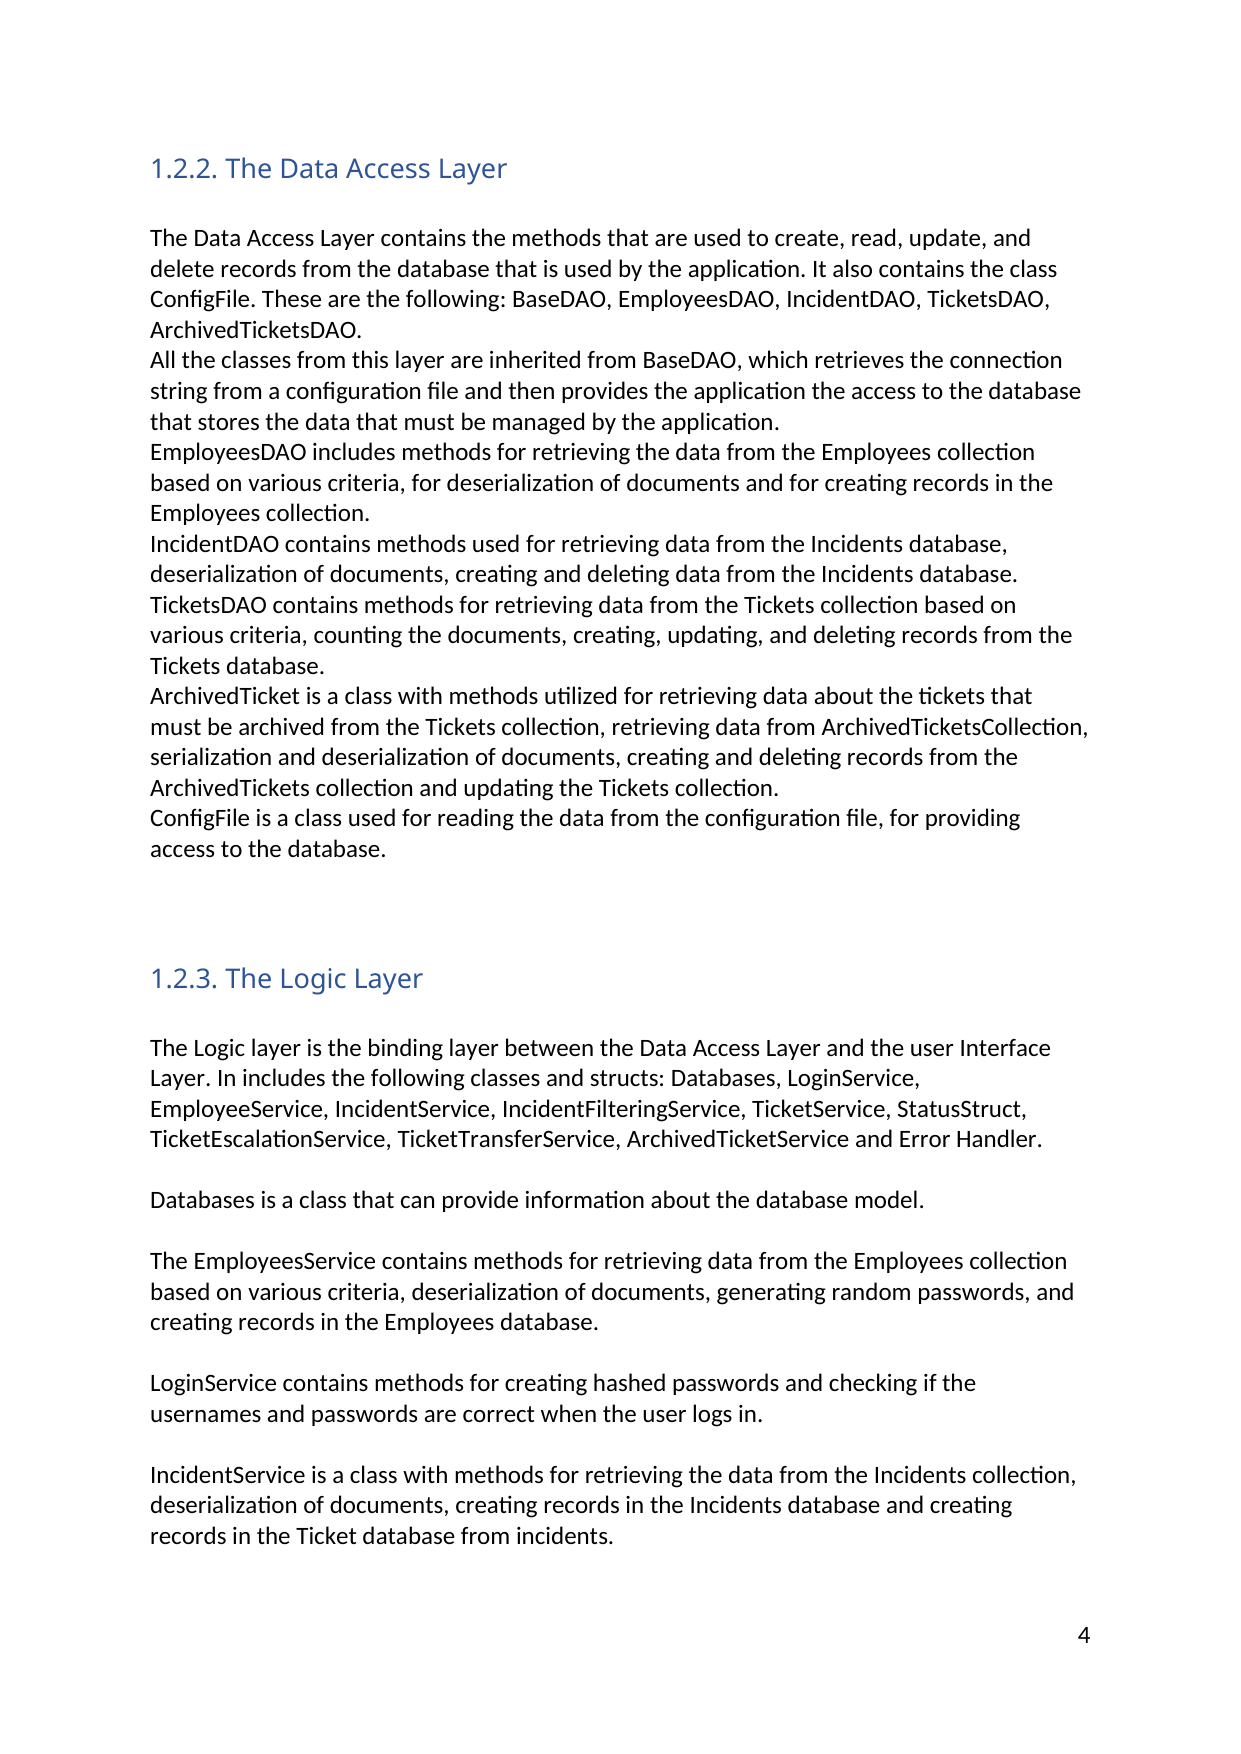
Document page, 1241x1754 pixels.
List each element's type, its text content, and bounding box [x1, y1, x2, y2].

text The EmployeesService contains methods for retrieving data from the Employees collection based on various criteria, deserialization of documents, generating random passwords, and creating records in the Employees database. [150, 1245, 1090, 1337]
subtitle 1.2.2. The Data Access Layer [150, 150, 1090, 187]
text LoginService contains methods for creating hashed passwords and checking if the usernames and passwords are correct when the user logs in. [150, 1367, 1090, 1428]
text TicketsDAO contains methods for retrieving data from the Tickets collection based on various criteria, counting the documents, creating, updating, and deleting records from the Tickets database. [150, 589, 1090, 680]
text EmployeesDAO includes methods for retrieving the data from the Employees collection based on various criteria, for deserialization of documents and for creating records in the Employees collection. [150, 436, 1090, 528]
text All the classes from this layer are inherited from BaseDAO, which retrieves the connection string from a configuration file and then provides the application the access to the database that stores the data that must be managed by the application. [150, 344, 1090, 436]
text IncidentService is a class with methods for retrieving the data from the Incidents collection, deserialization of documents, creating records in the Incidents database and creating records in the Ticket database from incidents. [150, 1459, 1090, 1551]
text Databases is a class that can provide information about the database model. [150, 1184, 1090, 1215]
subtitle 1.2.3. The Logic Layer [150, 959, 1090, 996]
text IncidentDAO contains methods used for retrieving data from the Incidents database, deserialization of documents, creating and deleting data from the Incidents database. [150, 528, 1090, 589]
text ArchivedTicket is a class with methods utilized for retrieving data about the tickets that must be archived from the Tickets collection, retrieving data from ArchivedTicketsCollection, serialization and deserialization of documents, creating and deleting records from the ArchivedTickets collection and updating the Tickets collection. [150, 680, 1090, 802]
text ConfigFile is a class used for reading the data from the configuration file, for providing access to the database. [150, 802, 1090, 863]
text The Data Access Layer contains the methods that are used to create, read, update, and delete records from the database that is used by the application. It also contains the class ConfigFile. These are the following: BaseDAO, EmployeesDAO, IncidentDAO, TicketsDAO, ArchivedTicketsDAO. [150, 222, 1090, 344]
text The Logic layer is the binding layer between the Data Access Layer and the user Interface Layer. In includes the following classes and structs: Databases, LoginService, EmployeeService, IncidentService, IncidentFilteringService, TicketService, StatusStruct, TicketEscalationService, TicketTransferService, ArchivedTicketService and Error Handler. [150, 1032, 1090, 1154]
